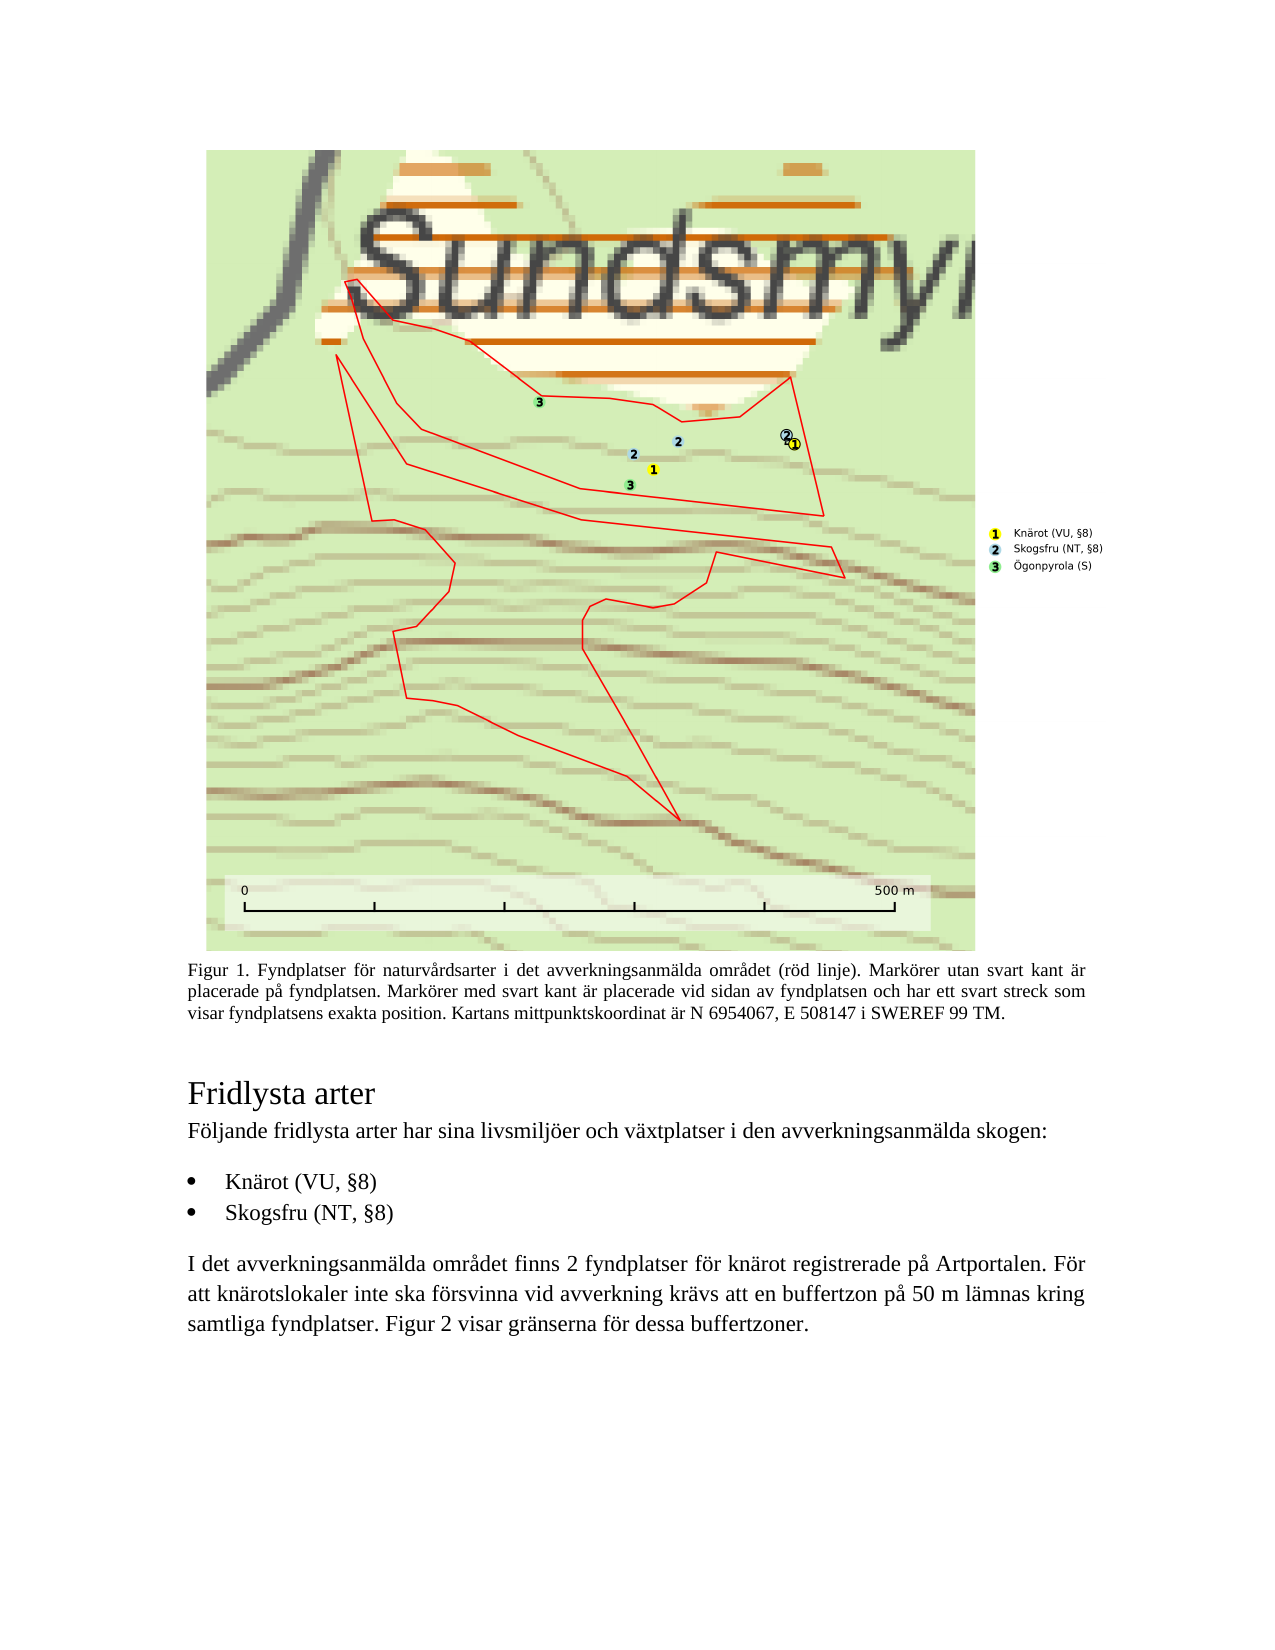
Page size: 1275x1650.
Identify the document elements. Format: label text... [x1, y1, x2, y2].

text Följande fridlysta arter har sina livsmiljöer och växtplatser i den avverkningsanmälda skogen: [187, 1117, 1087, 1144]
text Figur 1. Fyndplatser för naturvårdsarter i det avverkningsanmälda området (röd linje). Markörer utan svart kant är placerade på fyndplatsen. Markörer med svart kant är placerade vid sidan av fyndplatsen och har ett svart streck som visar fyndplatsens exakta position. Kartans mittpunktskoordinat är N 6954067, E 508147 i SWEREF 99 TM. [187, 958, 1087, 1023]
picture [206, 150, 1107, 951]
subtitle Fridlysta arter [187, 1073, 1087, 1112]
text I det avverkningsanmälda området finns 2 fyndplatser för knärot registrerade på Artportalen. För att knärotslokaler inte ska försvinna vid avverkning krävs att en buffertzon på 50 m lämnas kring samtliga fyndplatser. Figur 2 visar gränserna för dessa buffertzoner. [187, 1249, 1087, 1336]
list Knärot (VU, §8) [187, 1168, 1087, 1195]
list Skogsfru (NT, §8) [187, 1198, 1087, 1225]
